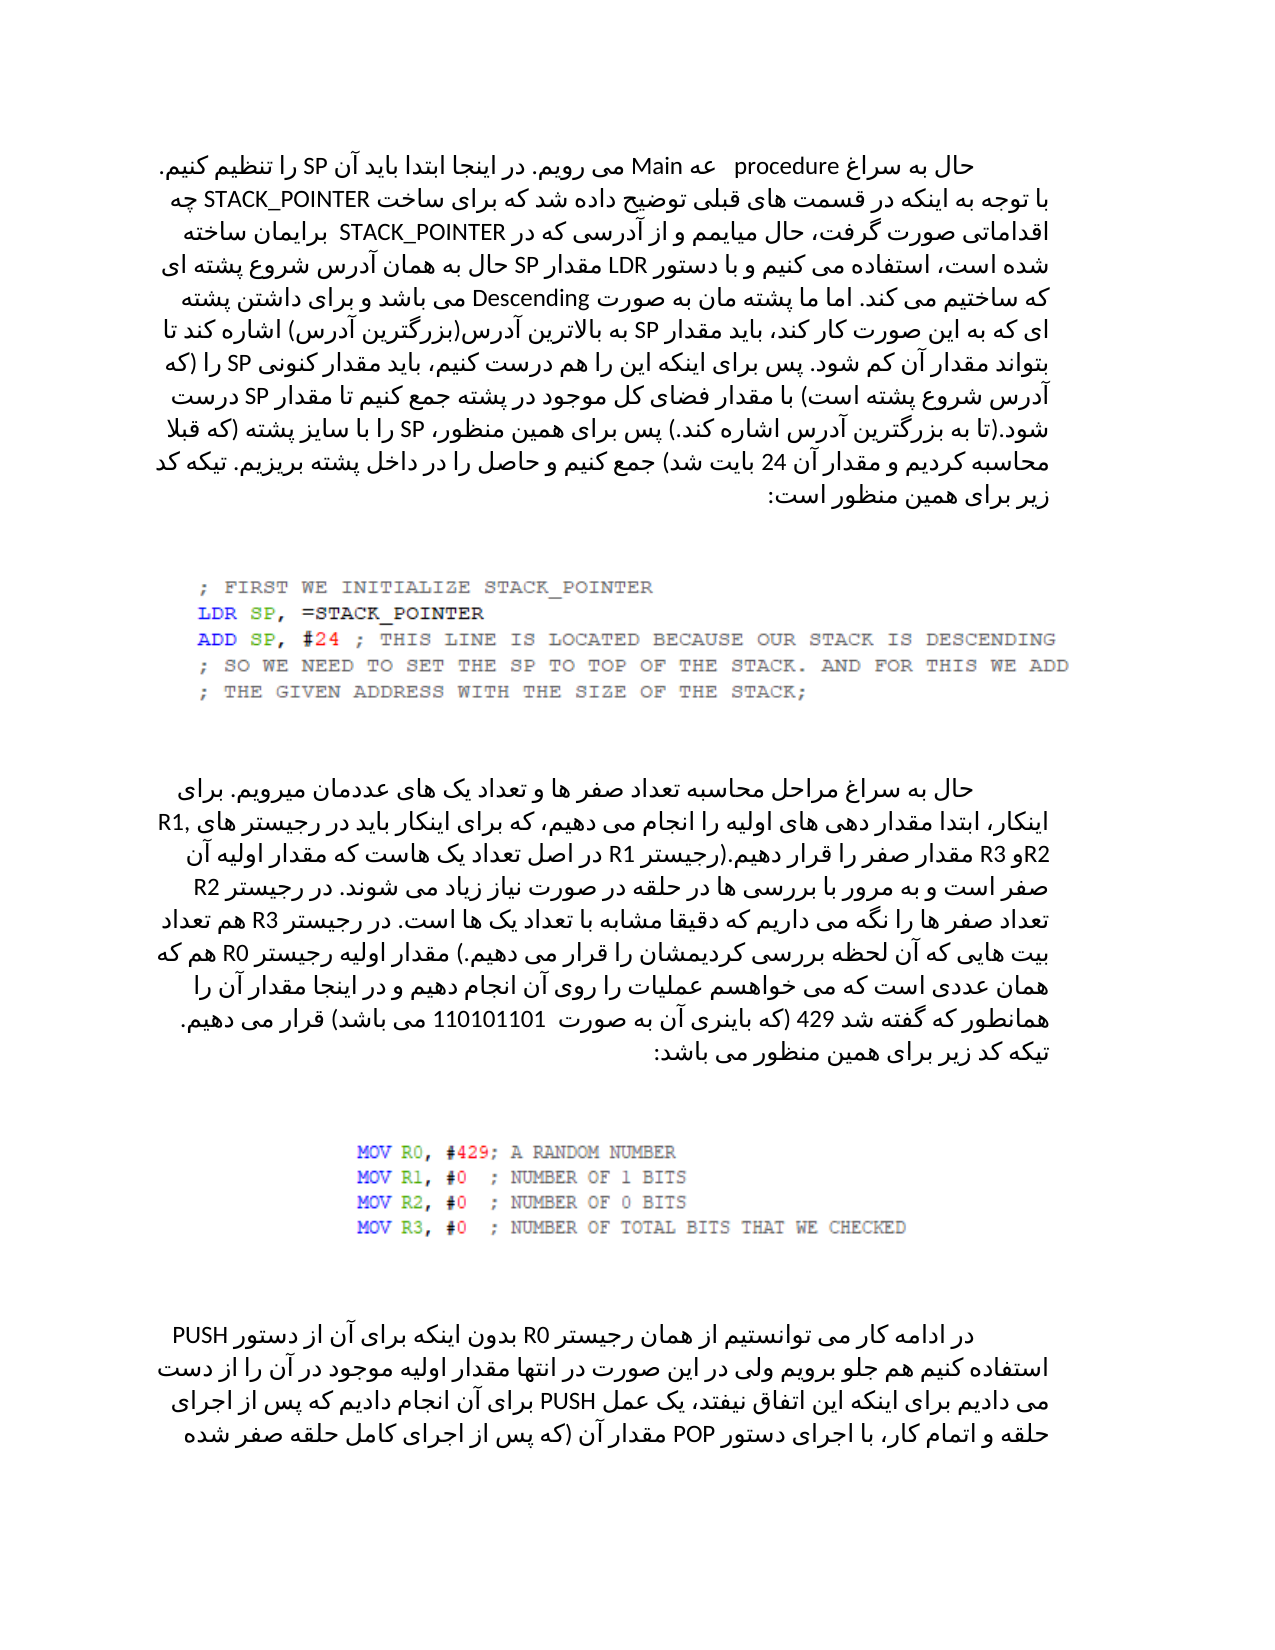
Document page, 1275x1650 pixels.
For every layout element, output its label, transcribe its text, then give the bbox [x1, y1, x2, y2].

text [150, 1319, 1050, 1449]
picture [347, 1135, 928, 1251]
picture [195, 578, 1079, 705]
text حال به سراغ procedure عه Main می رویم. در اینجا ابتدا باید آن SP را تنظیم کنیم. با توجه به اینکه در قسمت های قبلی توضیح داده شد که برای ساخت STACK_POINTER چه اقداماتی صورت گرفت، حال میایمم و از آدرسی که در STACK_POINTER برایمان ساخته شده است، استفاده می کنیم و با دستور LDR مقدار SP حال به همان آدرس شروع پشته ای که ساختیم می کند. اما ما پشته مان به صورت Descending می باشد و برای داشتن پشته ای که به این صورت کار کند، باید مقدار SP به بالاترین آدرس(بزرگترین آدرس) اشاره کند تا بتواند مقدار آن کم شود. پس برای اینکه این را هم درست کنیم، باید مقدار کنونی SP را (که آدرس شروع پشته است) با مقدار فضای کل موجود در پشته جمع کنیم تا مقدار SP درست شود.(تا به بزرگترین آدرس اشاره کند.) پس برای همین منظور، SP را با سایز پشته (که قبلا محاسبه کردیم و مقدار آن 24 بایت شد) جمع کنیم و حاصل را در داخل پشته بریزیم. تیکه کد زیر برای همین منظور است: [150, 150, 1050, 510]
text حال به سراغ مراحل محاسبه تعداد صفر ها و تعداد یک های عددمان میرویم. برای اینکار، ابتدا مقدار دهی های اولیه را انجام می دهیم، که برای اینکار باید در رجیستر های R1, R2و R3 مقدار صفر را قرار دهیم.(رجیستر R1 در اصل تعداد یک هاست که مقدار اولیه آن صفر است و به مرور با بررسی ها در حلقه در صورت نیاز زیاد می شوند. در رجیستر R2 تعداد صفر ها را نگه می داریم که دقیقا مشابه با تعداد یک ها است. در رجیستر R3 هم تعداد بیت هایی که آن لحظه بررسی کردیمشان را قرار می دهیم.) مقدار اولیه رجیستر R0 هم که همان عددی است که می خواهسم عملیات را روی آن انجام دهیم و در اینجا مقدار آن را همانطور که گفته شد 429 (که باینری آن به صورت 110101101 می باشد) قرار می دهیم. تیکه کد زیر برای همین منظور می باشد: [150, 773, 1050, 1067]
